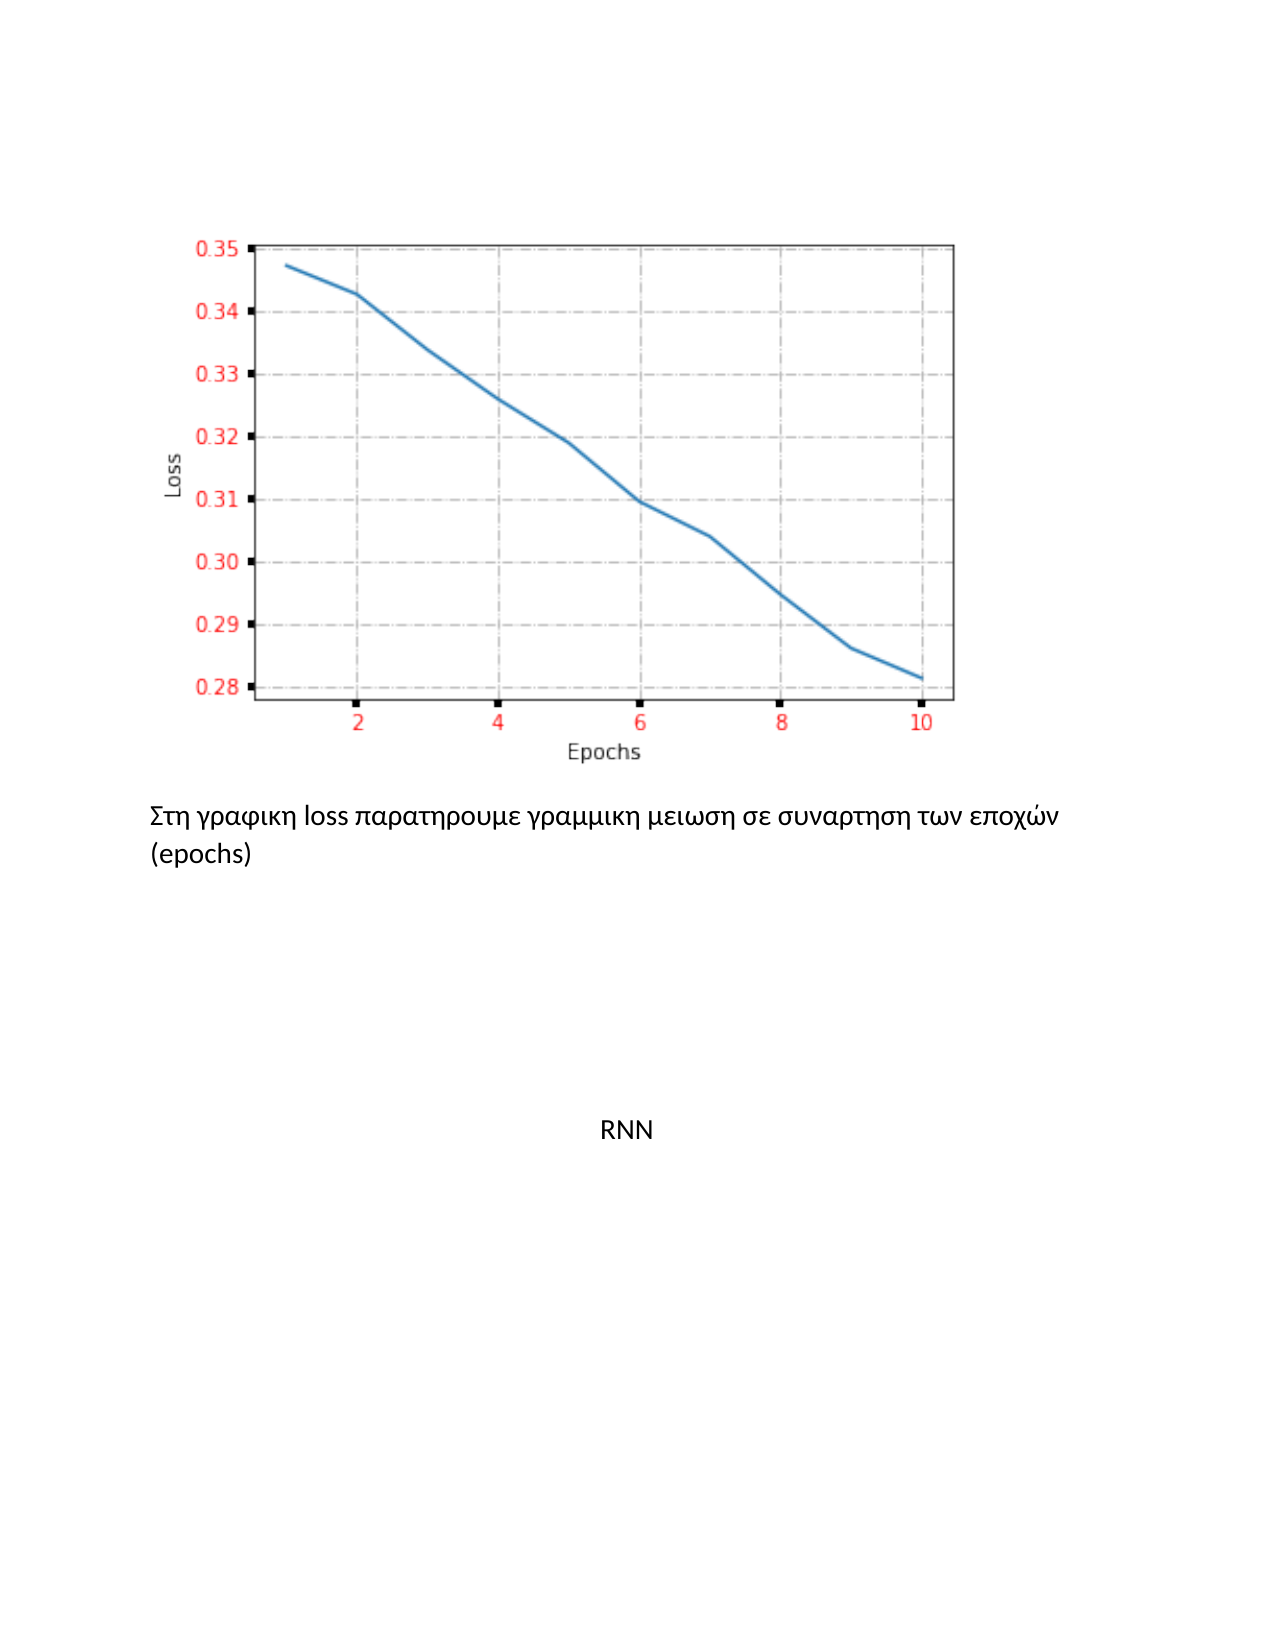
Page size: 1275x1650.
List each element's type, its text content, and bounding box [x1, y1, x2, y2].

picture [150, 227, 968, 779]
text RNN [150, 1111, 1125, 1147]
text Στη γραφικη loss παρατηρουμε γραμμικη μειωση σε συναρτηση των εποχών (epochs) [150, 797, 1125, 871]
